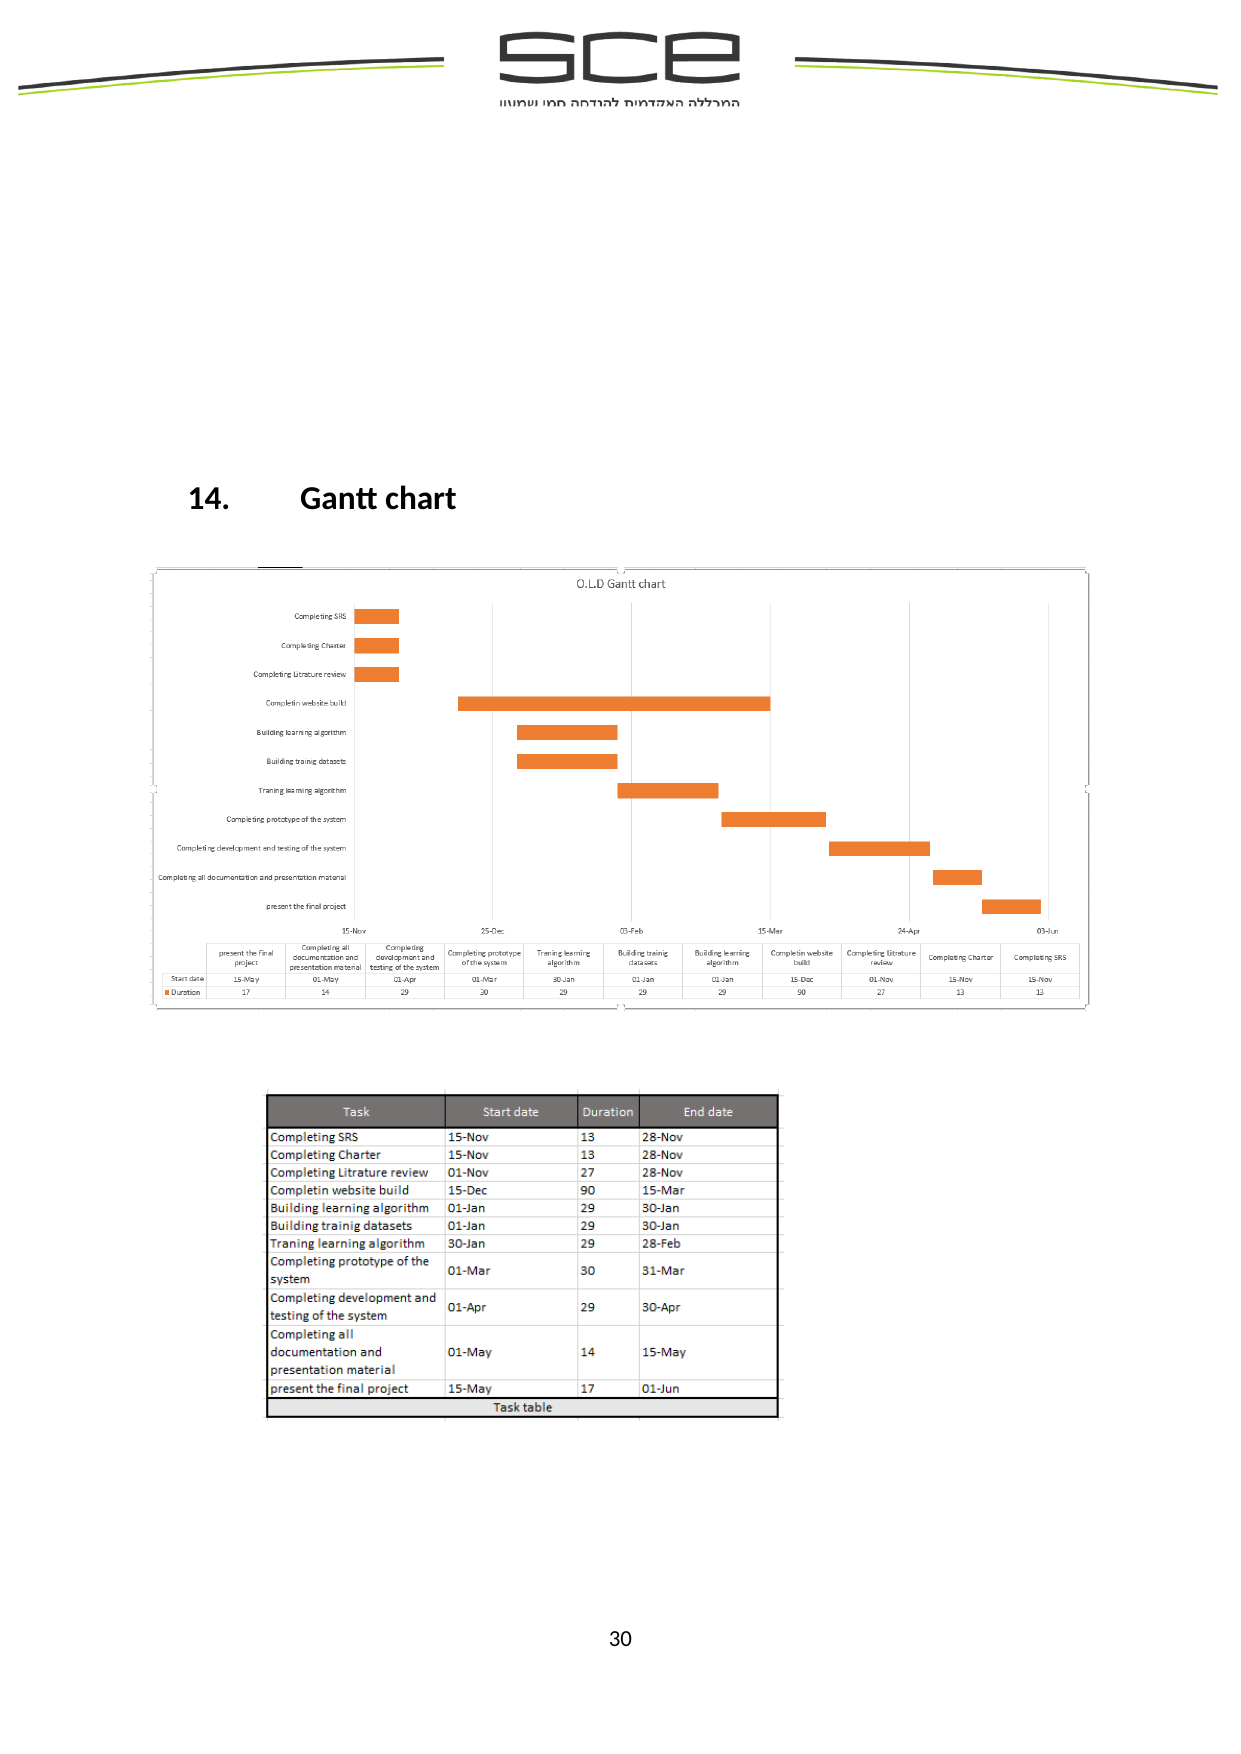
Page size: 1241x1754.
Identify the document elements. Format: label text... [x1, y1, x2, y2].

subtitle Gantt chart [187, 477, 1090, 518]
picture [150, 567, 1091, 1011]
picture [17, 31, 1218, 107]
picture [262, 1089, 785, 1421]
